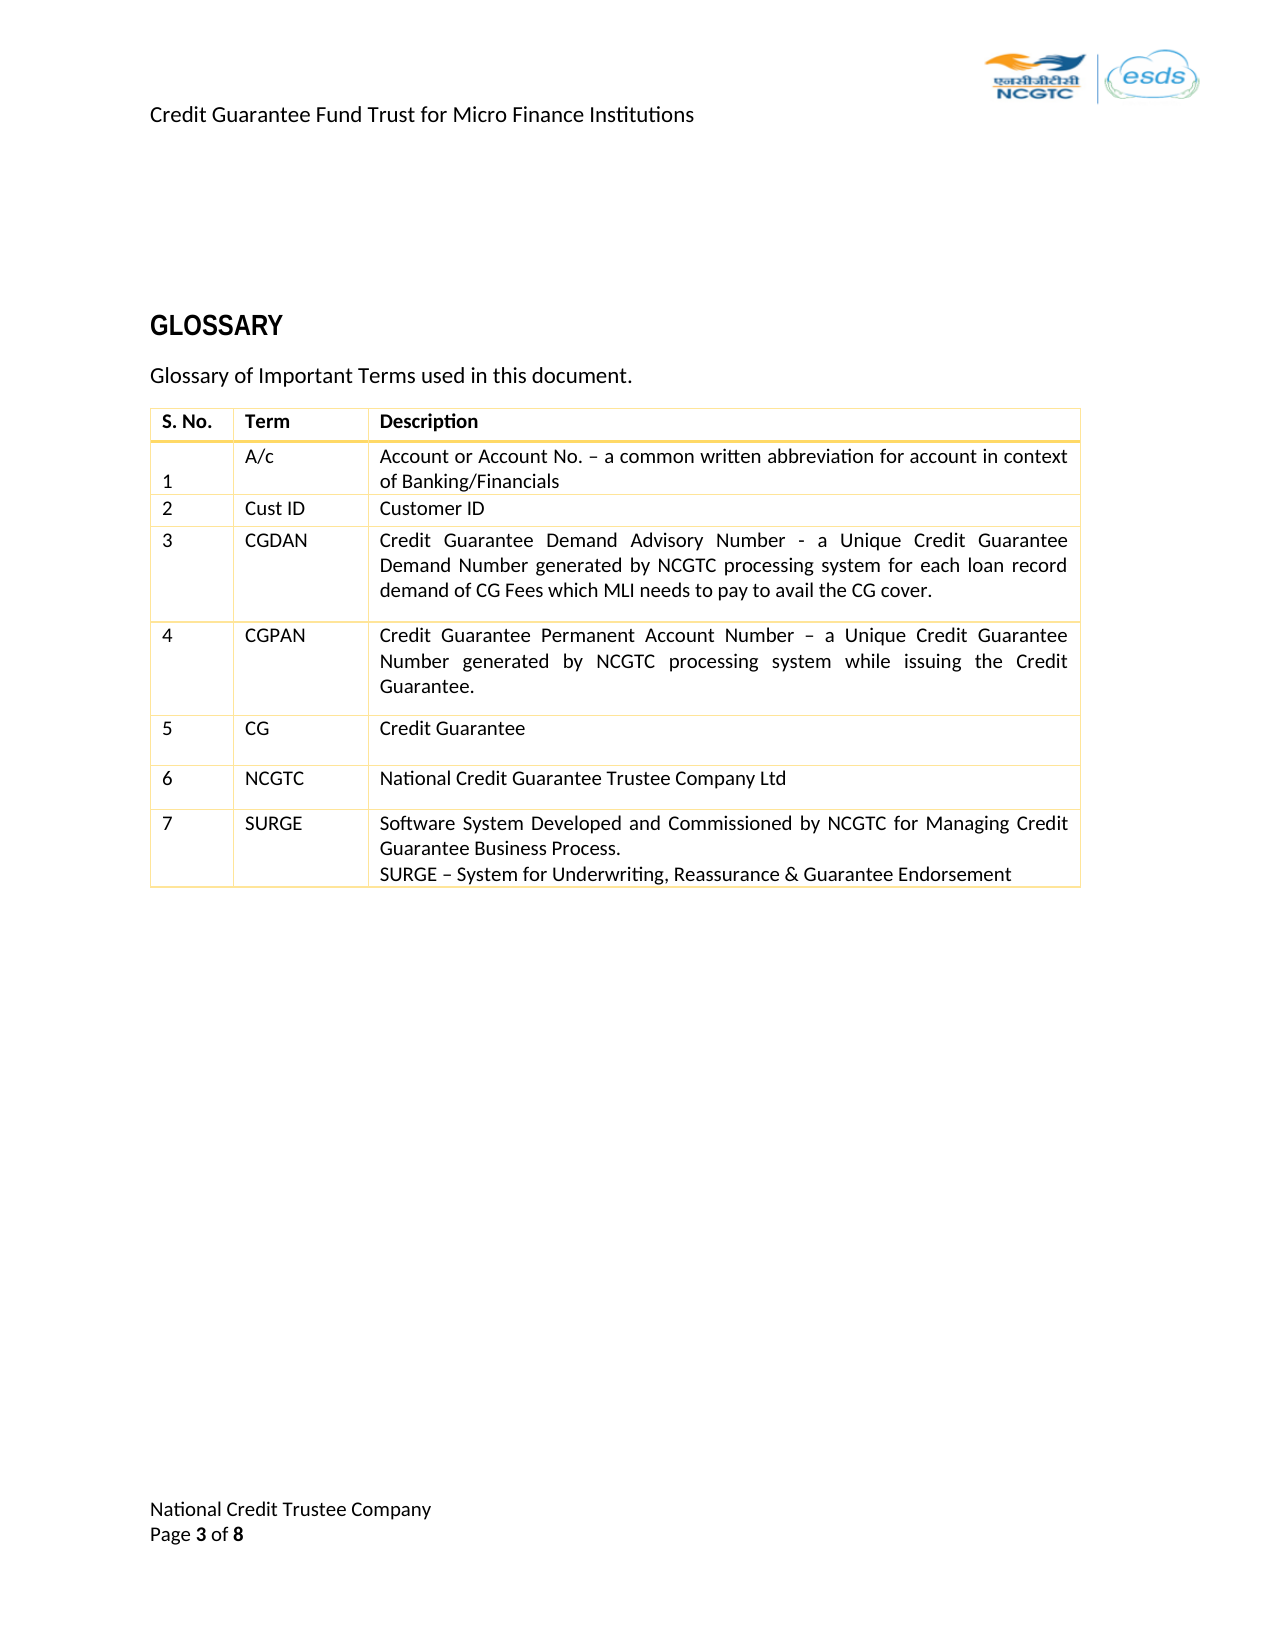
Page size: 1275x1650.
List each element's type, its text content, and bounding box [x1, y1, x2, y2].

table_cell 1 [151, 443, 233, 494]
table_cell 6 [151, 766, 233, 809]
table_cell Credit Guarantee [369, 716, 1080, 764]
table_cell Cust ID [234, 495, 368, 526]
table_cell CG [234, 716, 368, 764]
table_cell A/c [234, 443, 368, 494]
table_header S. No. [151, 409, 233, 440]
table_cell Credit Guarantee Permanent Account Number – a Unique Credit Guarantee Number generated by NCGTC processing system while issuing the Credit Guarantee. [369, 623, 1080, 714]
table_cell Account or Account No. – a common written abbreviation for account in context of Banking/Financials [369, 443, 1080, 494]
text Glossary of Important Terms used in this document. [150, 361, 1125, 389]
text Glossary [150, 308, 1125, 342]
table_cell SURGE [234, 810, 368, 886]
table_cell CGDAN [234, 527, 368, 621]
table_cell 3 [151, 527, 233, 621]
table_cell 4 [151, 623, 233, 714]
table_cell Credit Guarantee Demand Advisory Number - a Unique Credit Guarantee Demand Number generated by NCGTC processing system for each loan record demand of CG Fees which MLI needs to pay to avail the CG cover. [369, 527, 1080, 621]
table_cell 2 [151, 495, 233, 526]
table_cell Customer ID [369, 495, 1080, 526]
table_cell 7 [151, 810, 233, 886]
table_header Term [234, 409, 368, 440]
picture [978, 40, 1208, 114]
table_cell National Credit Guarantee Trustee Company Ltd [369, 766, 1080, 809]
table_cell 5 [151, 716, 233, 764]
table_cell CGPAN [234, 623, 368, 714]
table_cell Software System Developed and Commissioned by NCGTC for Managing Credit Guarantee Business Process. SURGE – System for Underwriting, Reassurance & Guarantee Endorsement [369, 810, 1080, 886]
table_cell NCGTC [234, 766, 368, 809]
table_header Description [369, 409, 1080, 440]
